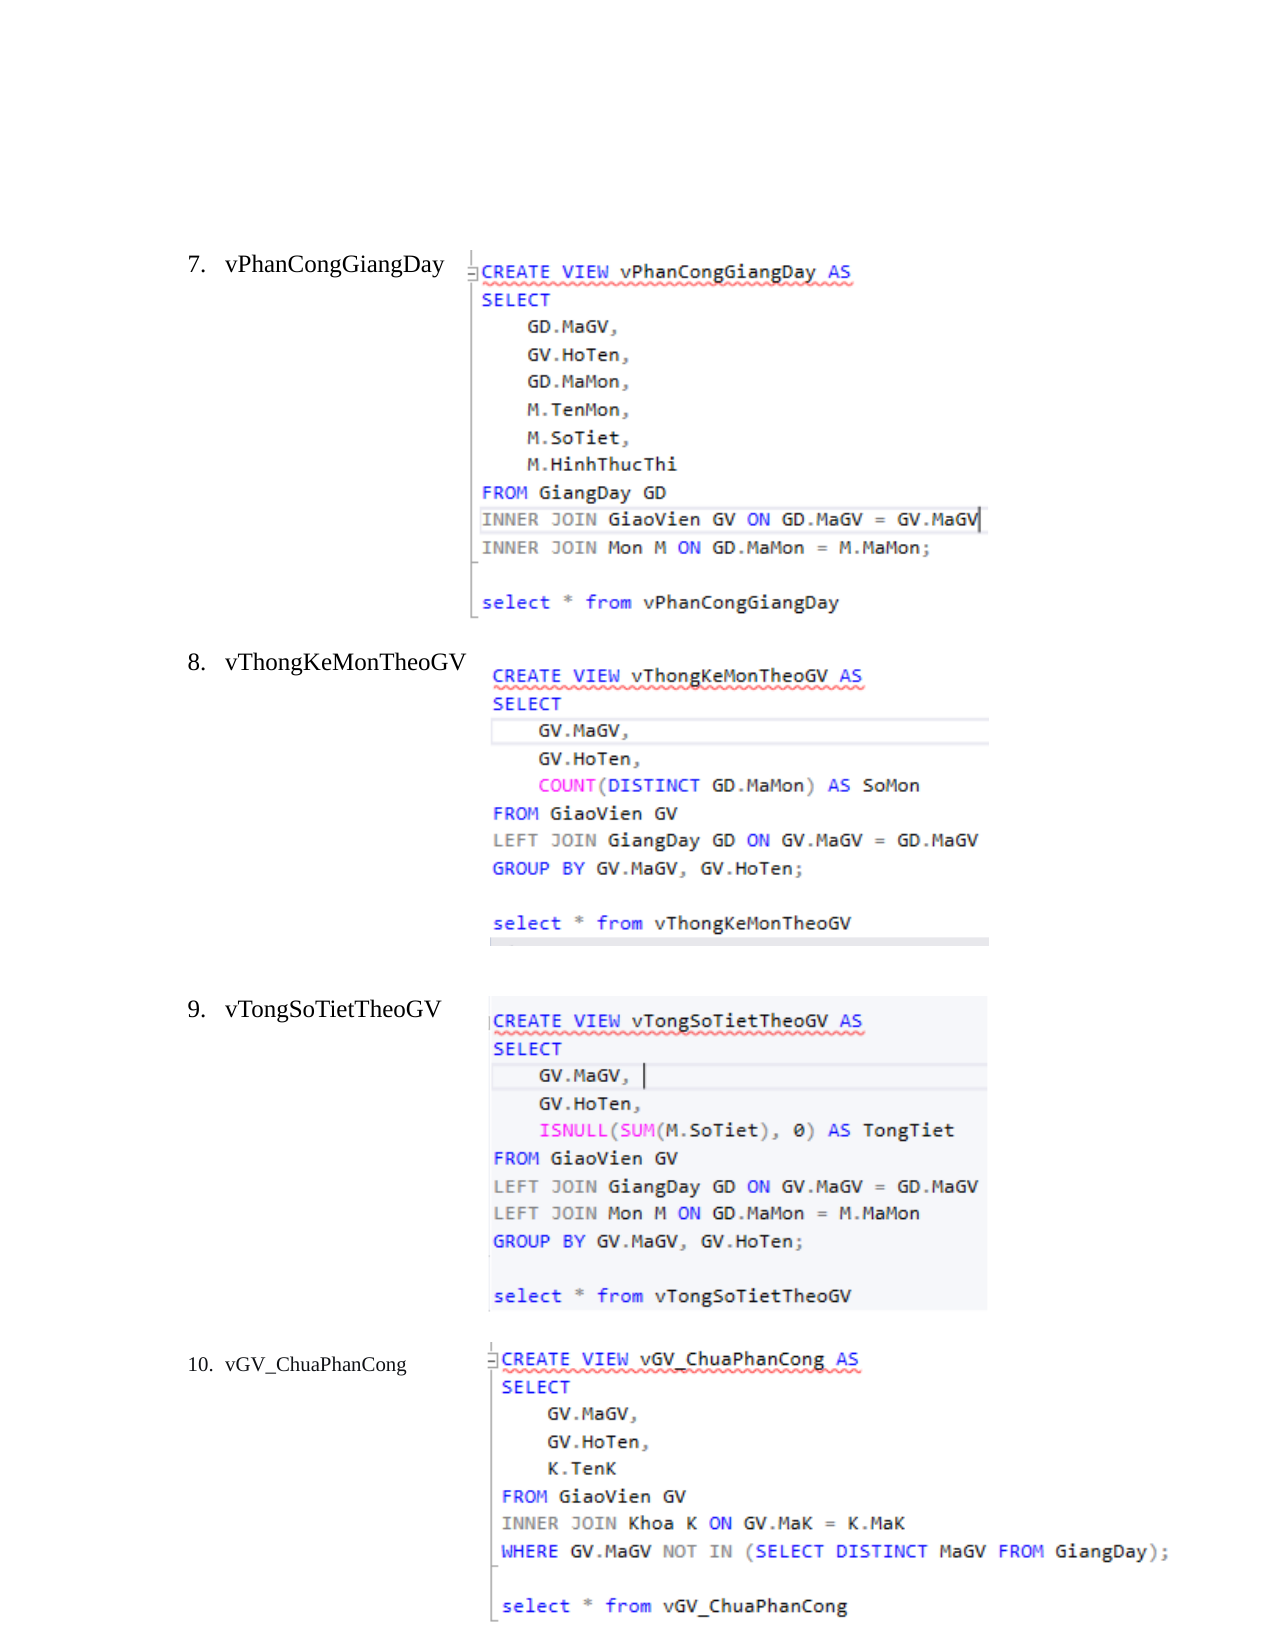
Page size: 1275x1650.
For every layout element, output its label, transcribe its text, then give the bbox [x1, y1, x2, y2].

list vGV_ChuaPhanCong [187, 1342, 486, 1377]
list vThongKeMonTheoGV [187, 647, 1125, 675]
picture [466, 250, 987, 618]
picture [488, 654, 989, 944]
list vTongSoTietTheoGV [187, 994, 1125, 1023]
picture [486, 1342, 1173, 1624]
list vPhanCongGiangDay [187, 249, 1125, 278]
picture [487, 996, 988, 1311]
